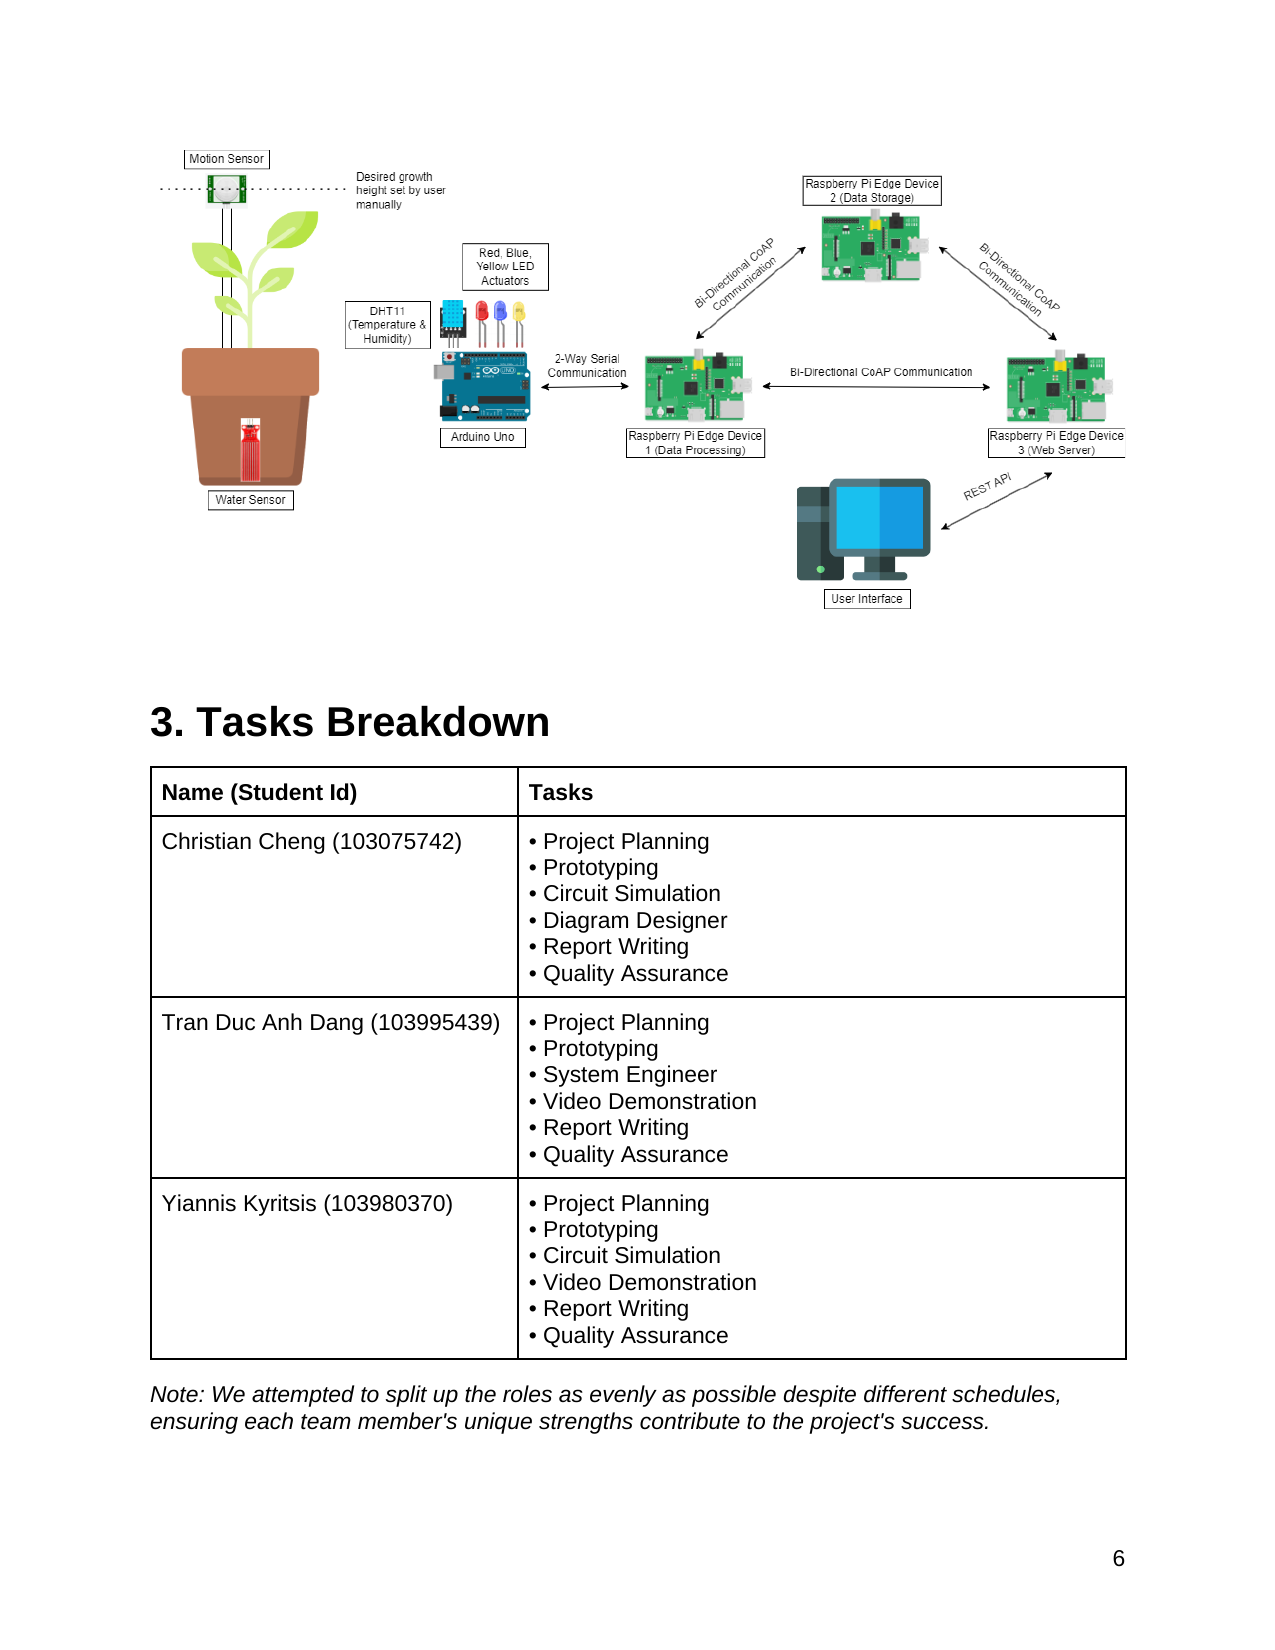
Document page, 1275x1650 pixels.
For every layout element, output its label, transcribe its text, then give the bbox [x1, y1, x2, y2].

table_cell Yiannis Kyritsis (103980370) [152, 1179, 517, 1358]
table_header Tasks [519, 768, 1125, 815]
table_cell • Project Planning • Prototyping • Circuit Simulation • Diagram Designer • Report Writing • Quality Assurance [519, 817, 1125, 996]
table_cell Tran Duc Anh Dang (103995439) [152, 998, 517, 1177]
text Note: We attempted to split up the roles as evenly as possible despite different schedules, ensuring each team member's unique strengths contribute to the project's success. [150, 1381, 1125, 1434]
table_cell • Project Planning • Prototyping • System Engineer • Video Demonstration • Report Writing • Quality Assurance [519, 998, 1125, 1177]
table_cell Christian Cheng (103075742) [152, 817, 517, 996]
table_header Name (Student Id) [152, 768, 517, 815]
subtitle 3. Tasks Breakdown [150, 697, 1125, 745]
table_cell • Project Planning • Prototyping • Circuit Simulation • Video Demonstration • Report Writing • Quality Assurance [519, 1179, 1125, 1358]
picture [150, 150, 1125, 609]
